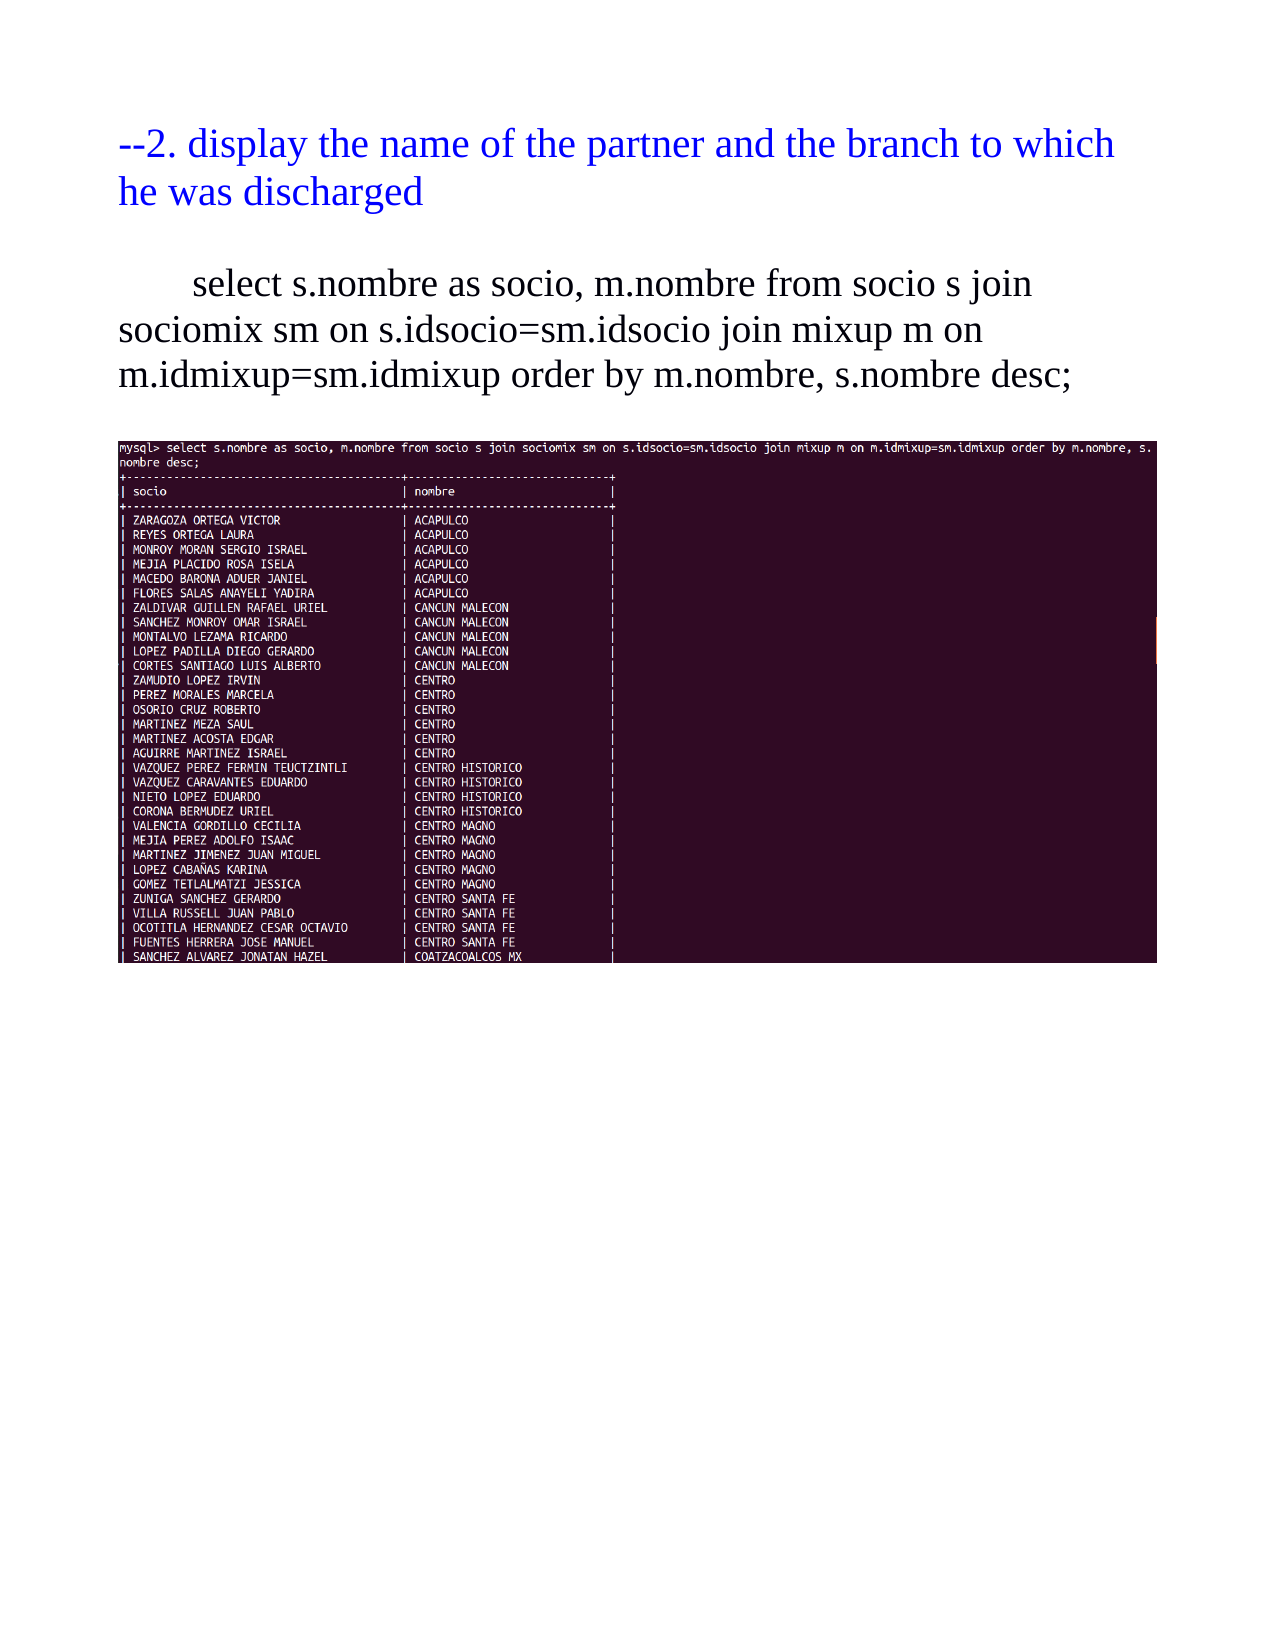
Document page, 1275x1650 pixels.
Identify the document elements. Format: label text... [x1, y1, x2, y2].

text select s.nombre as socio, m.nombre from socio s join sociomix sm on s.idsocio=sm.idsocio join mixup m on m.idmixup=sm.idmixup order by m.nombre, s.nombre desc; [118, 259, 1157, 396]
picture [118, 441, 1157, 963]
text --2. display the name of the partner and the branch to which he was discharged [118, 118, 1157, 214]
